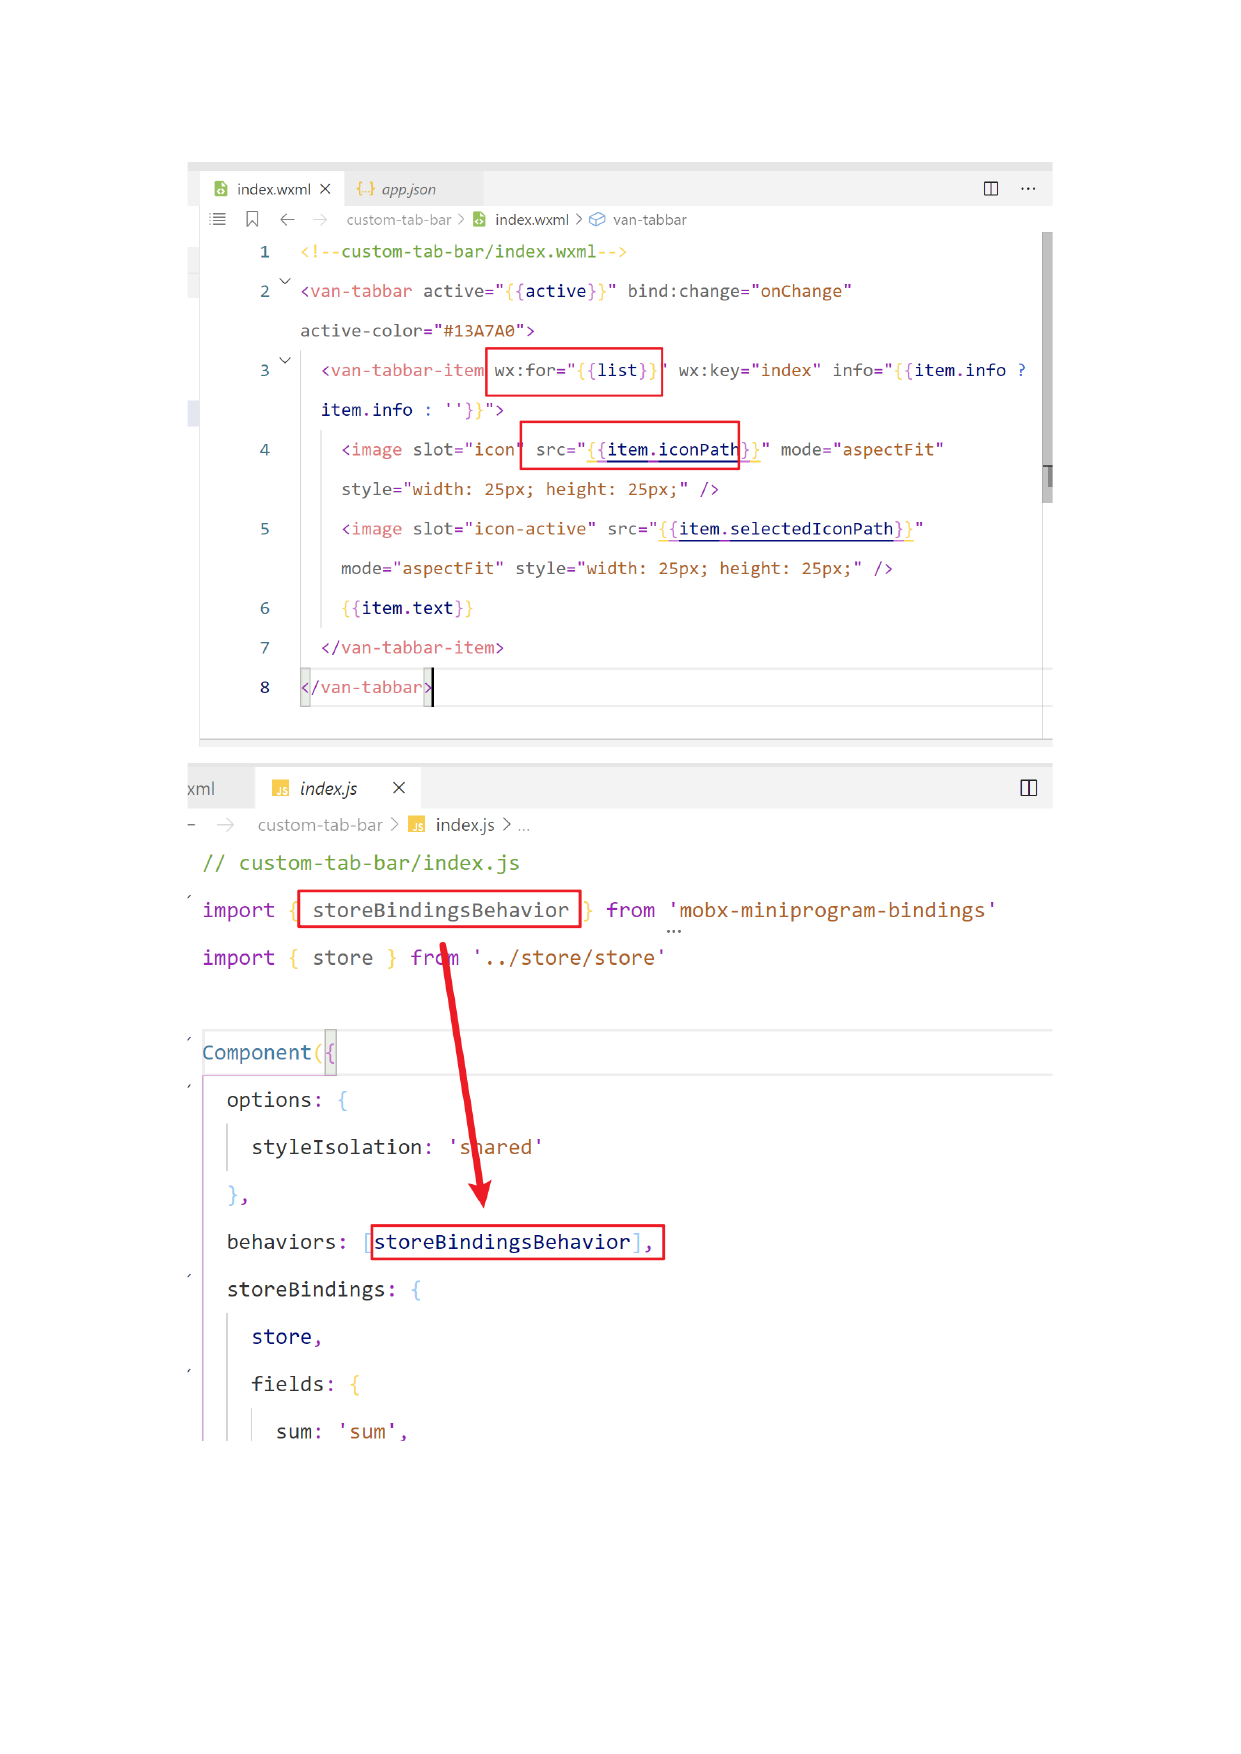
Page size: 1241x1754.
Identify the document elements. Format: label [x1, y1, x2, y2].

picture [187, 763, 1053, 1441]
picture [187, 162, 1053, 747]
